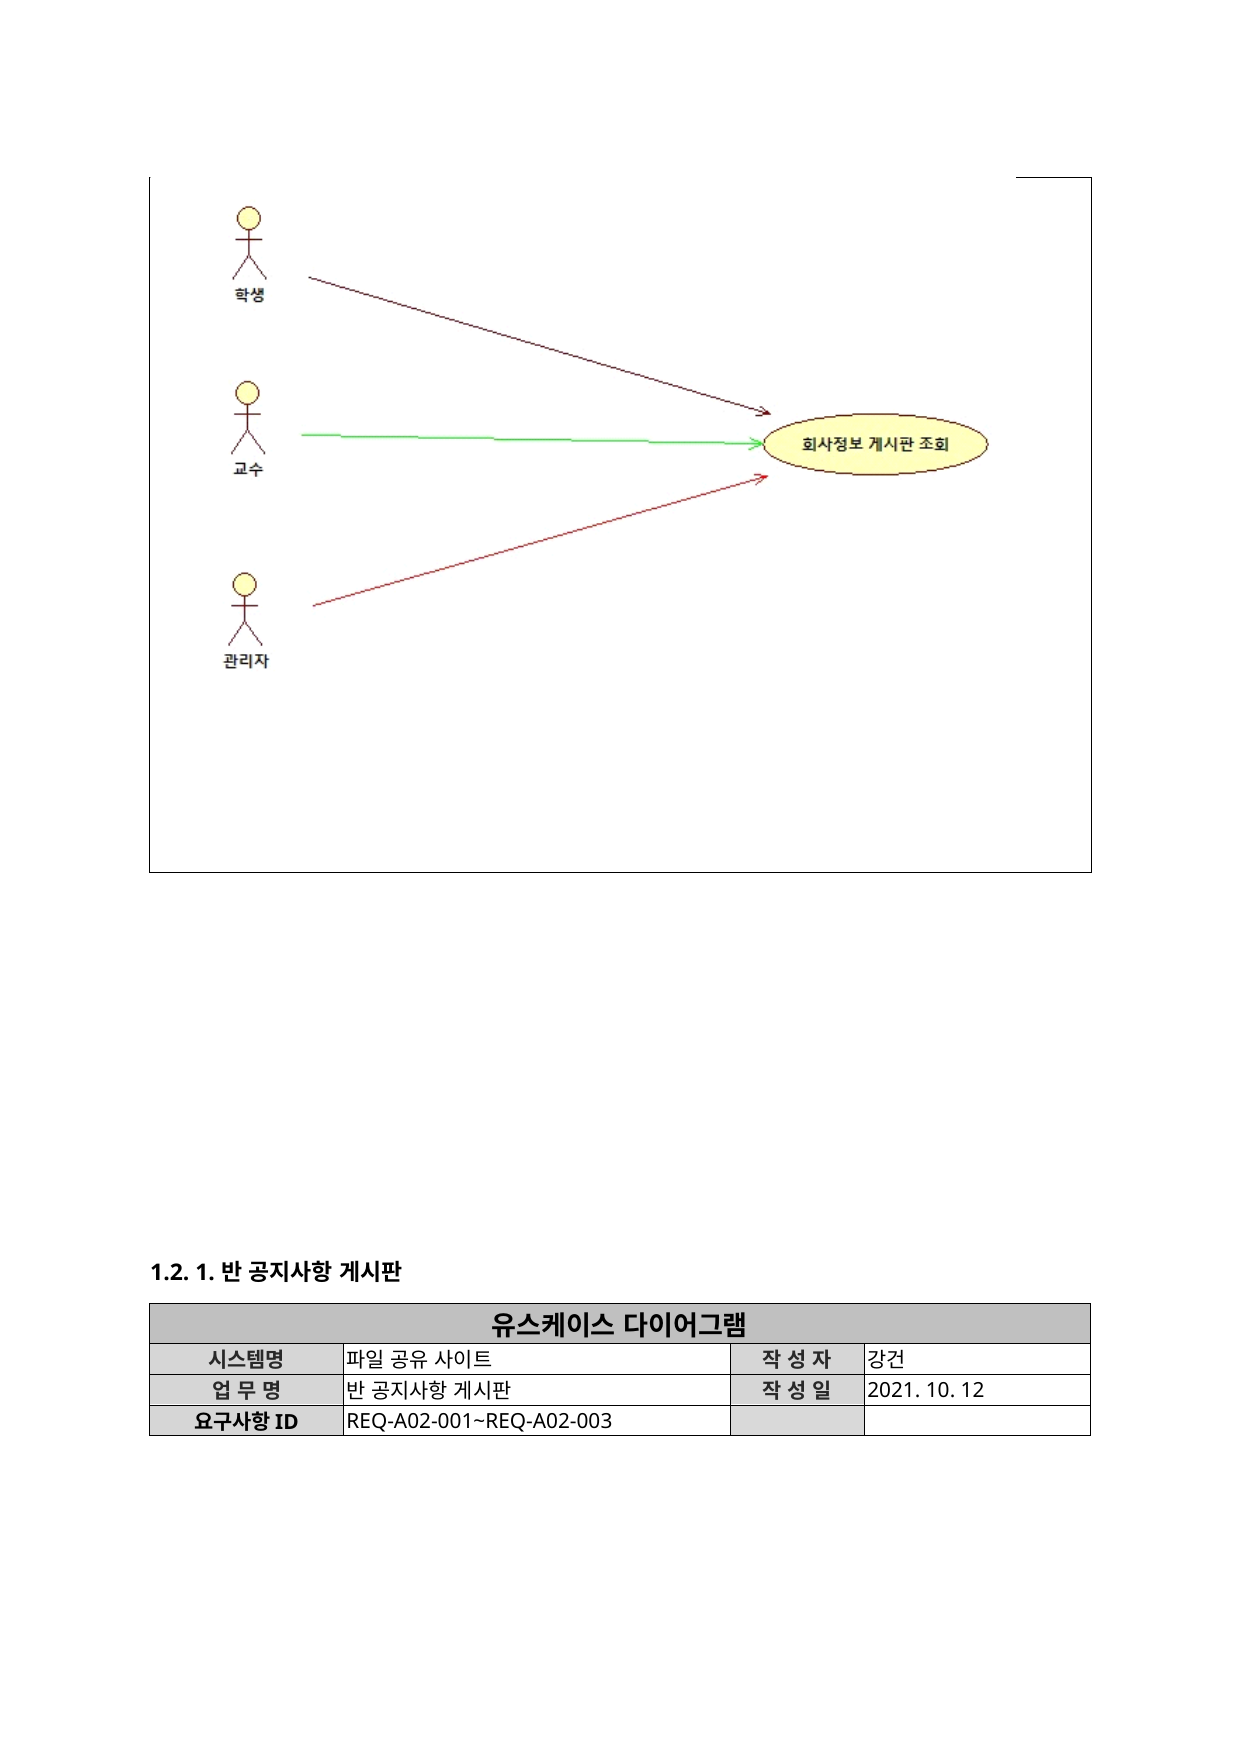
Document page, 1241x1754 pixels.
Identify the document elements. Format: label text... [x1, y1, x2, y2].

table_cell 업 무 명 [150, 1375, 343, 1404]
table_cell [731, 1406, 864, 1435]
picture [150, 177, 1016, 708]
table_cell 시스템명 [150, 1344, 343, 1374]
table_cell 2021. 10. 12 [865, 1375, 1090, 1404]
table_cell 파일 공유 사이트 [344, 1344, 730, 1374]
table_cell 강건 [865, 1344, 1090, 1374]
table_header 유스케이스 다이어그램 [150, 1304, 1090, 1343]
table_cell 작 성 자 [731, 1344, 864, 1374]
table_cell 요구사항ID [150, 1406, 343, 1435]
table_cell REQ-A02-001~REQ-A02-003 [344, 1406, 730, 1435]
table_cell [150, 178, 1091, 872]
text 1.2. 1. 반 공지사항 게시판 [150, 1253, 1090, 1287]
table_cell 작 성 일 [731, 1375, 864, 1404]
table_cell [865, 1406, 1090, 1435]
table_cell 반 공지사항 게시판 [344, 1375, 730, 1404]
